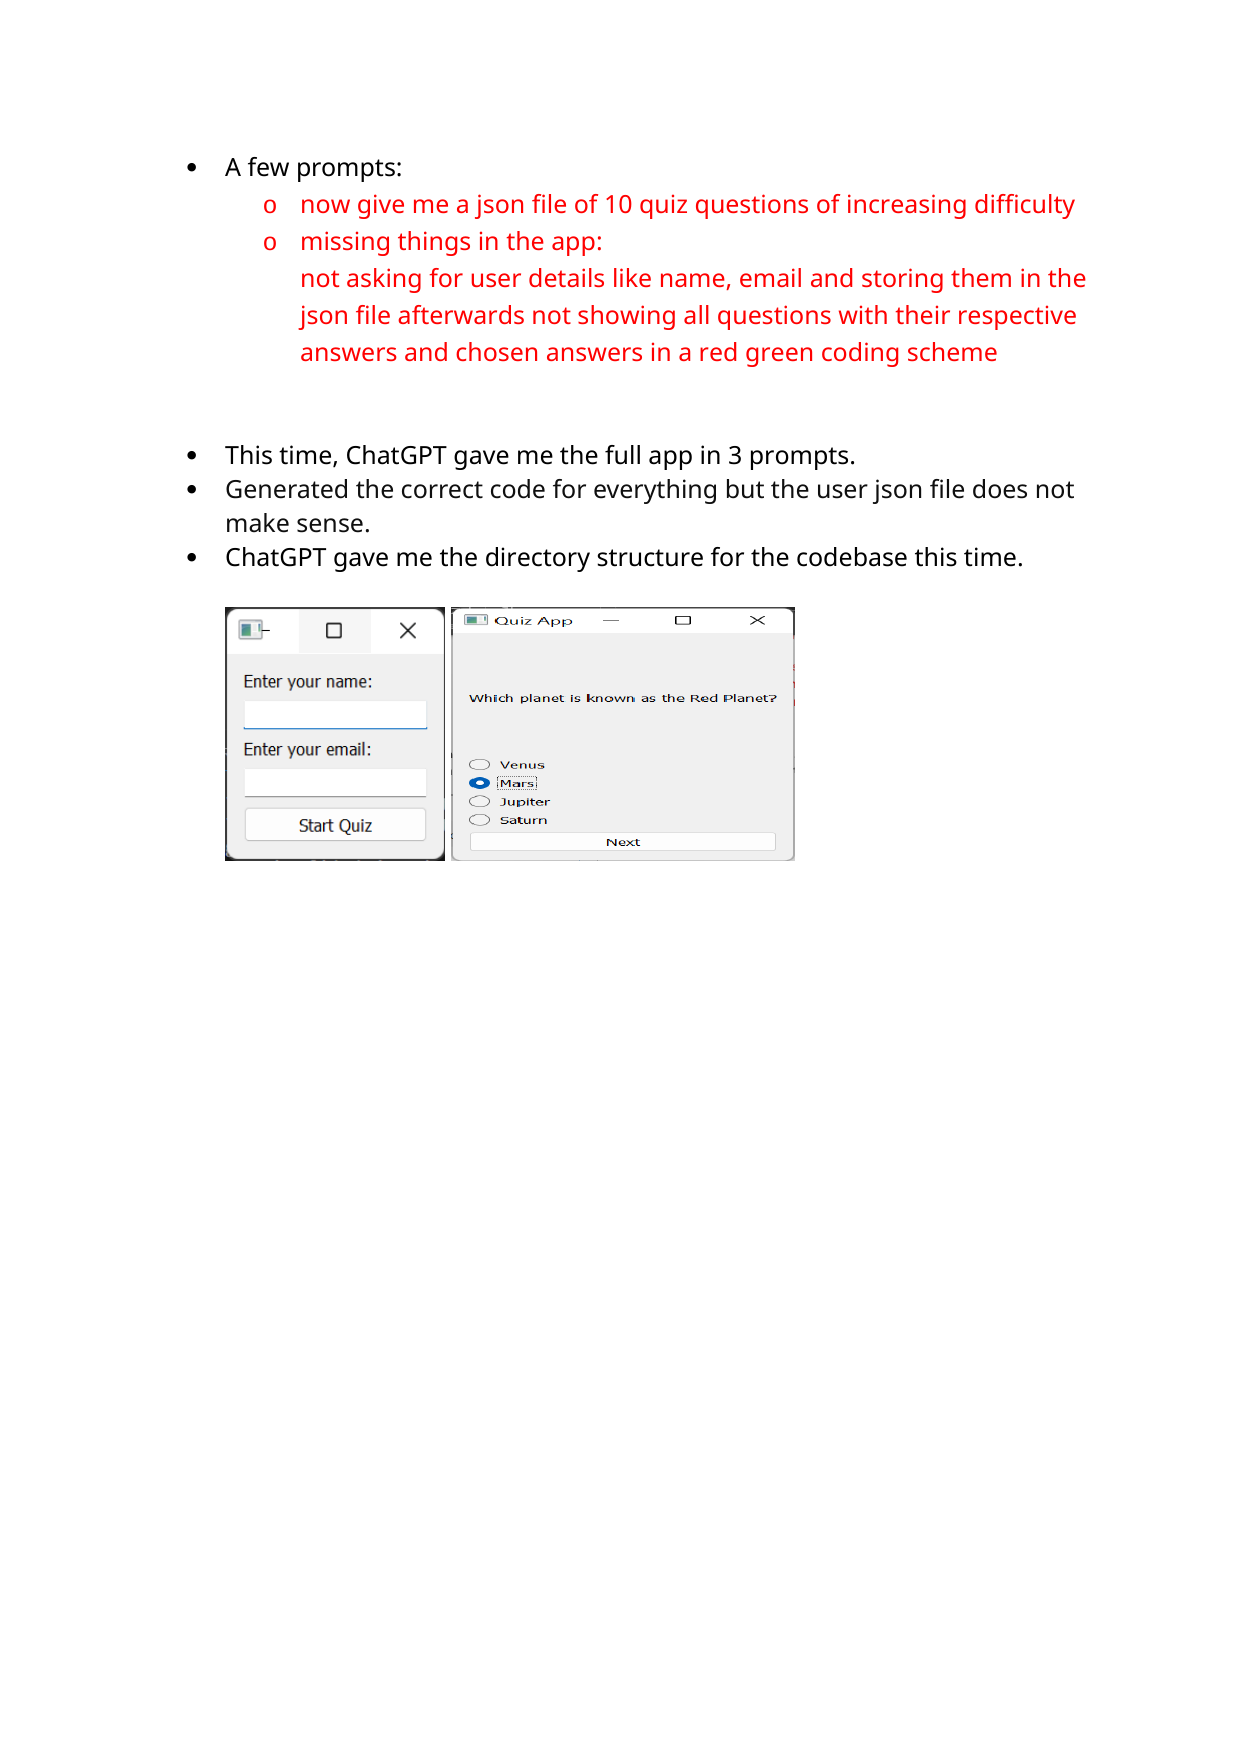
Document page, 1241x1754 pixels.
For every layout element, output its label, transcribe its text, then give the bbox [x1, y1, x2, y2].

list This time, ChatGPT gave me the full app in 3 prompts. [187, 437, 1090, 472]
list Generated the correct code for everything but the user json file does not make sense. [187, 472, 1090, 540]
picture [451, 607, 795, 861]
list missing things in the app: not asking for user details like name, email and storing them in the json file afterwards not showing all questions with their respective answers and chosen answers in a red green coding scheme [262, 224, 1090, 435]
list A few prompts: [187, 150, 1090, 184]
list now give me a json file of 10 quiz questions of increasing difficulty [262, 187, 1090, 221]
list ChatGPT gave me the directory structure for the codebase this time. [187, 540, 1090, 574]
picture [225, 607, 445, 861]
